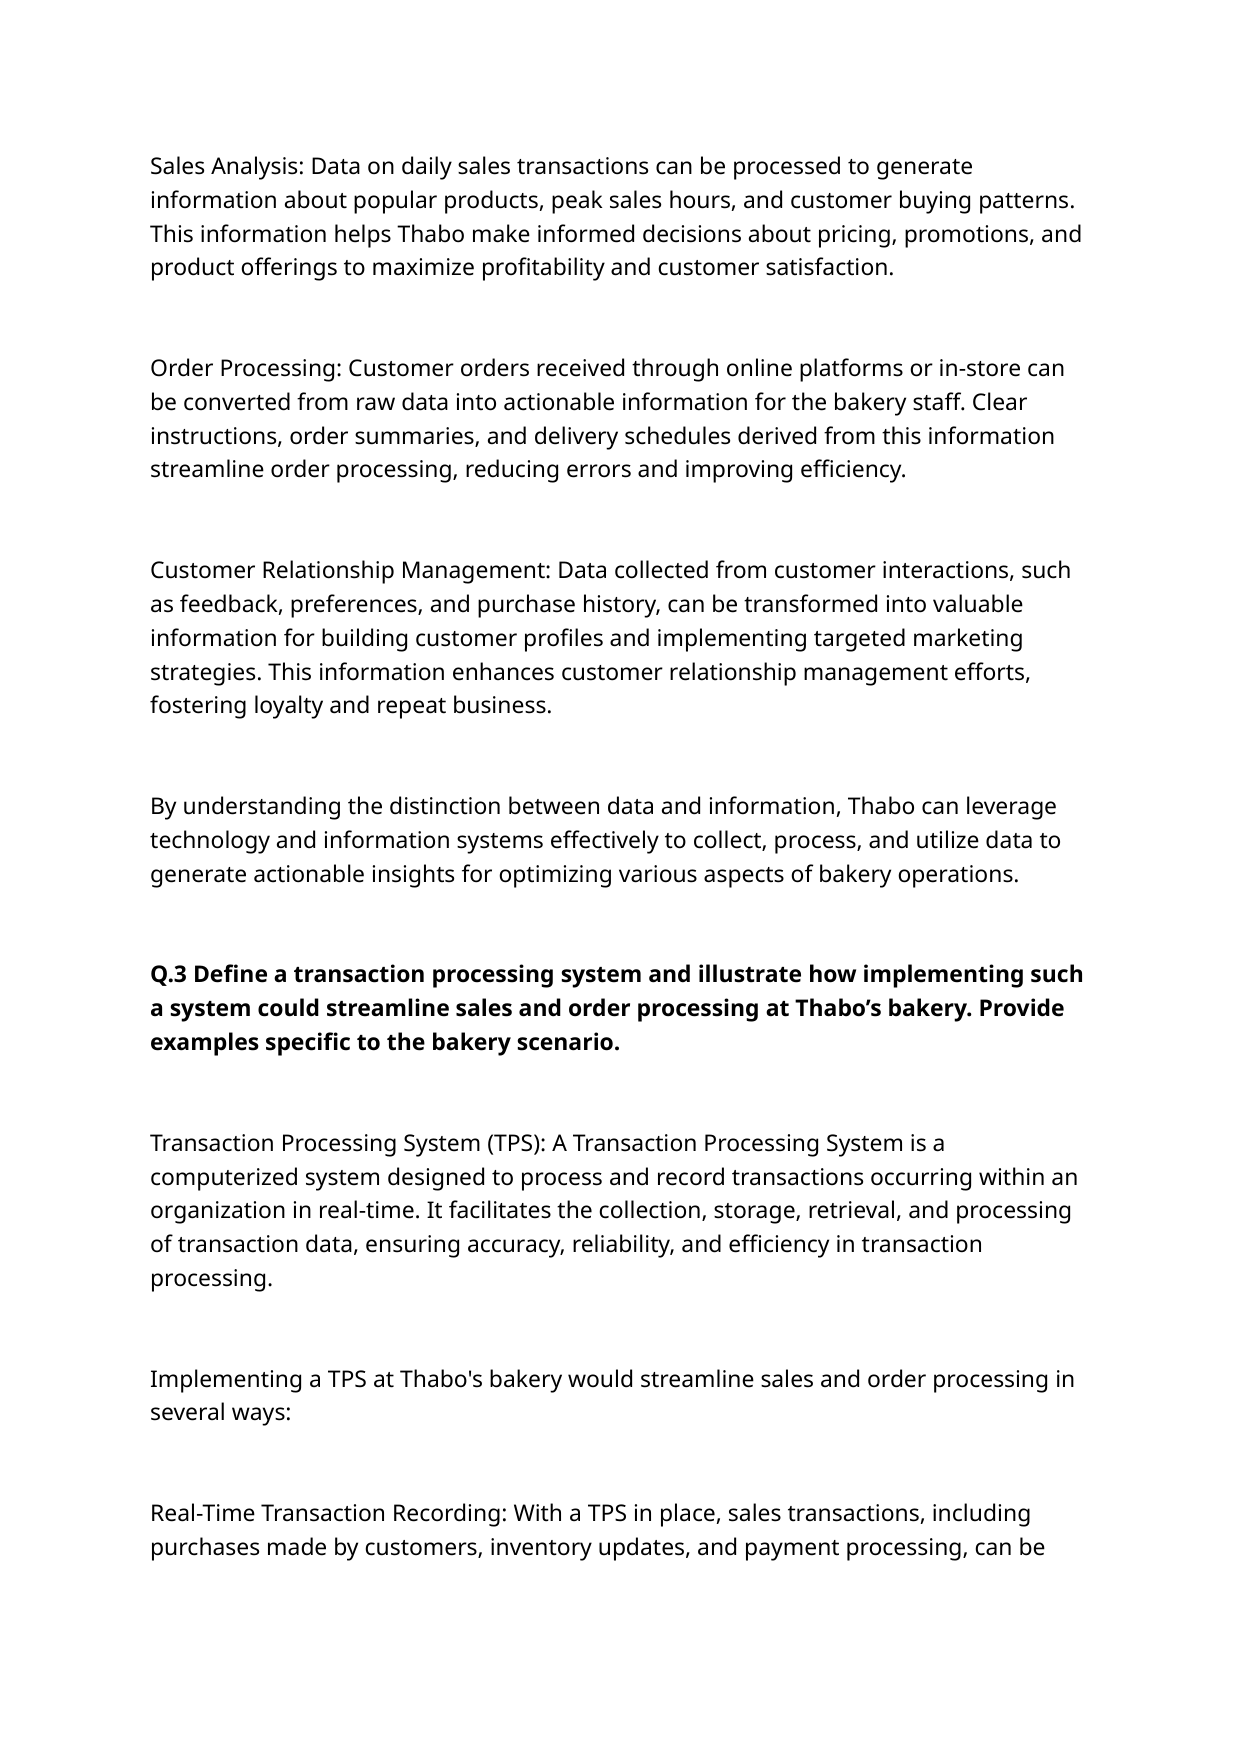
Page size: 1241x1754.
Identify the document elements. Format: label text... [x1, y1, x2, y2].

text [150, 1497, 1090, 1562]
text Customer Relationship Management: Data collected from customer interactions, such as feedback, preferences, and purchase history, can be transformed into valuable information for building customer profiles and implementing targeted marketing strategies. This information enhances customer relationship management efforts, fostering loyalty and repeat business. [150, 554, 1090, 720]
text Sales Analysis: Data on daily sales transactions can be processed to generate information about popular products, peak sales hours, and customer buying patterns. This information helps Thabo make informed decisions about pricing, promotions, and product offerings to maximize profitability and customer satisfaction. [150, 150, 1090, 282]
text Q.3 Define a transaction processing system and illustrate how implementing such a system could streamline sales and order processing at Thabo’s bakery. Provide examples specific to the bakery scenario. [150, 958, 1090, 1057]
text Implementing a TPS at Thabo's bakery would streamline sales and order processing in several ways: [150, 1362, 1090, 1427]
text By understanding the distinction between data and information, Thabo can leverage technology and information systems effectively to collect, process, and utilize data to generate actionable insights for optimizing various aspects of bakery operations. [150, 790, 1090, 889]
text Order Processing: Customer orders received through online platforms or in-store can be converted from raw data into actionable information for the bakery staff. Clear instructions, order summaries, and delivery schedules derived from this information streamline order processing, reducing errors and improving efficiency. [150, 352, 1090, 484]
text Transaction Processing System (TPS): A Transaction Processing System is a computerized system designed to process and record transactions occurring within an organization in real-time. It facilitates the collection, storage, retrieval, and processing of transaction data, ensuring accuracy, reliability, and efficiency in transaction processing. [150, 1127, 1090, 1293]
